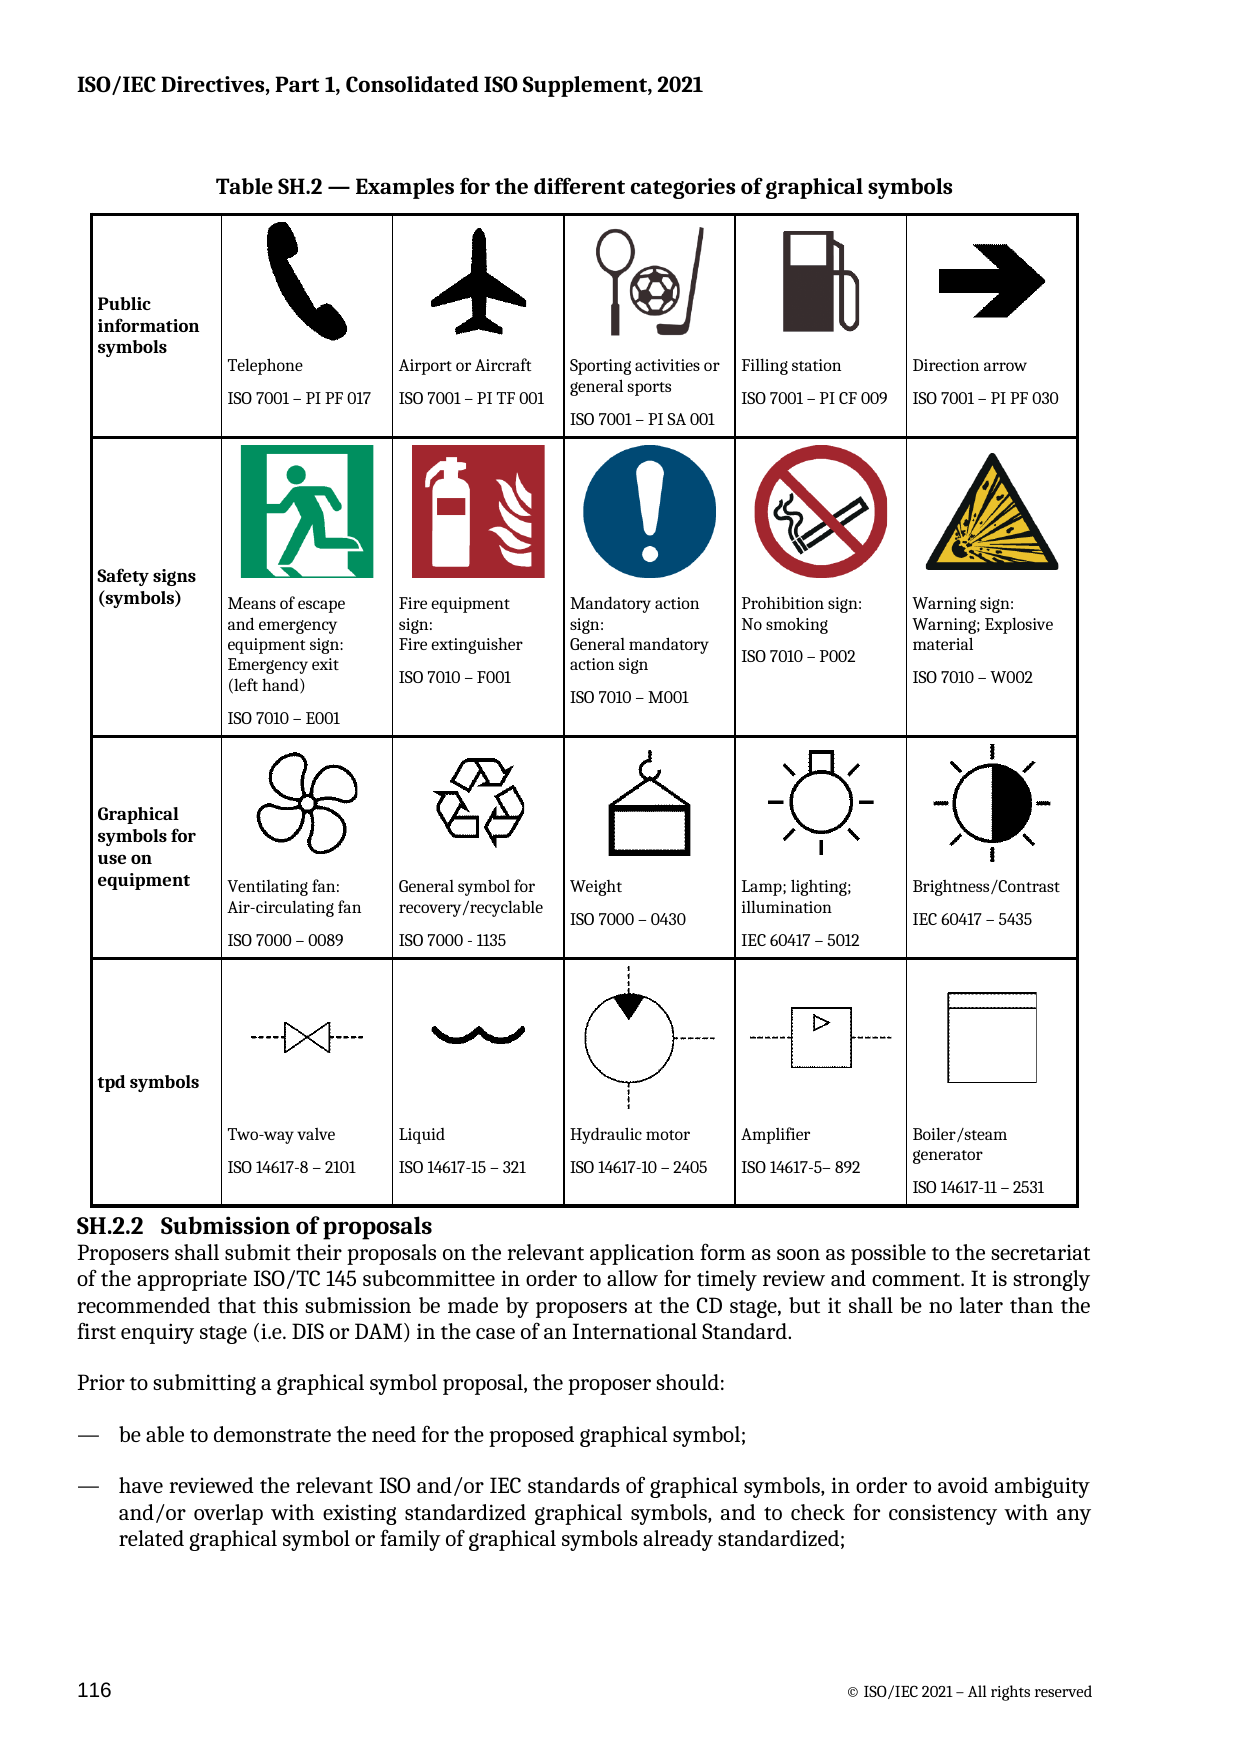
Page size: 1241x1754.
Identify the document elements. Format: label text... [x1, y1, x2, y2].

list SH.2.2 Submission of proposals [77, 1214, 1092, 1240]
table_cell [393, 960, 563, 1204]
picture [608, 750, 691, 856]
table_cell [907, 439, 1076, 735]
picture [768, 750, 874, 855]
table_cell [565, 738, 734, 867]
picture [750, 1007, 892, 1068]
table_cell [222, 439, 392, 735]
picture [584, 966, 715, 1109]
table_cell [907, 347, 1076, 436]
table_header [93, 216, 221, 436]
picture [925, 453, 1059, 570]
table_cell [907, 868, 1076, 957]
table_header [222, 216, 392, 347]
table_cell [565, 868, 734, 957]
picture [754, 445, 888, 578]
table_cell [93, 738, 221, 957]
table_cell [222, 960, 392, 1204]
picture [583, 445, 716, 578]
picture [267, 222, 348, 341]
picture [251, 1022, 363, 1053]
list — be able to demonstrate the need for the proposed graphical symbol; [77, 1422, 1092, 1448]
picture [412, 445, 545, 578]
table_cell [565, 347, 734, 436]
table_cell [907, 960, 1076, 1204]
text Prior to submitting a graphical symbol proposal, the proposer should: [77, 1370, 1092, 1397]
picture [947, 992, 1037, 1083]
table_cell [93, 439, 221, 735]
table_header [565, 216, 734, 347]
picture [938, 244, 1046, 318]
picture [933, 744, 1051, 862]
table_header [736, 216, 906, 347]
picture [431, 1026, 525, 1044]
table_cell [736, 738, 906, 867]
picture [432, 758, 525, 848]
picture [430, 227, 527, 335]
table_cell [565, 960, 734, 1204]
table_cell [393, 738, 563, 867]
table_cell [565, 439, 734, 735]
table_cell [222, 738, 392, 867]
text Proposers shall submit their proposals on the relevant application form as soon as possible to the secretariat of the appropriate ISO/TC 145 subcommittee in order to allow for timely review and comment. It is strongly recommended that this submission be made by proposers at the CD stage, but it shall be no later than the first enquiry stage (i.e. DIS or DAM) in the case of an International Standard. [77, 1240, 1092, 1345]
picture [256, 752, 358, 854]
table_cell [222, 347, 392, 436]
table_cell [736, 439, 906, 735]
list — have reviewed the relevant ISO and/or IEC standards of graphical symbols, in order to avoid ambiguity and/or overlap with existing standardized graphical symbols, and to check for consistency with any related graphical symbol or family of graphical symbols already standardized; [77, 1473, 1092, 1552]
picture [240, 445, 374, 578]
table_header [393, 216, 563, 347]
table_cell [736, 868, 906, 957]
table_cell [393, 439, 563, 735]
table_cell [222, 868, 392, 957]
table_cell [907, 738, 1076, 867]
title Table SH.2 — Examples for the different categories of graphical symbols [77, 174, 1092, 200]
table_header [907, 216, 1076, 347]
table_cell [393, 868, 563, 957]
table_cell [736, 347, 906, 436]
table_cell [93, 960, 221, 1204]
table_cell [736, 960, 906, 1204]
picture [782, 231, 860, 332]
picture [595, 227, 704, 336]
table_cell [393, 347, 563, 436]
